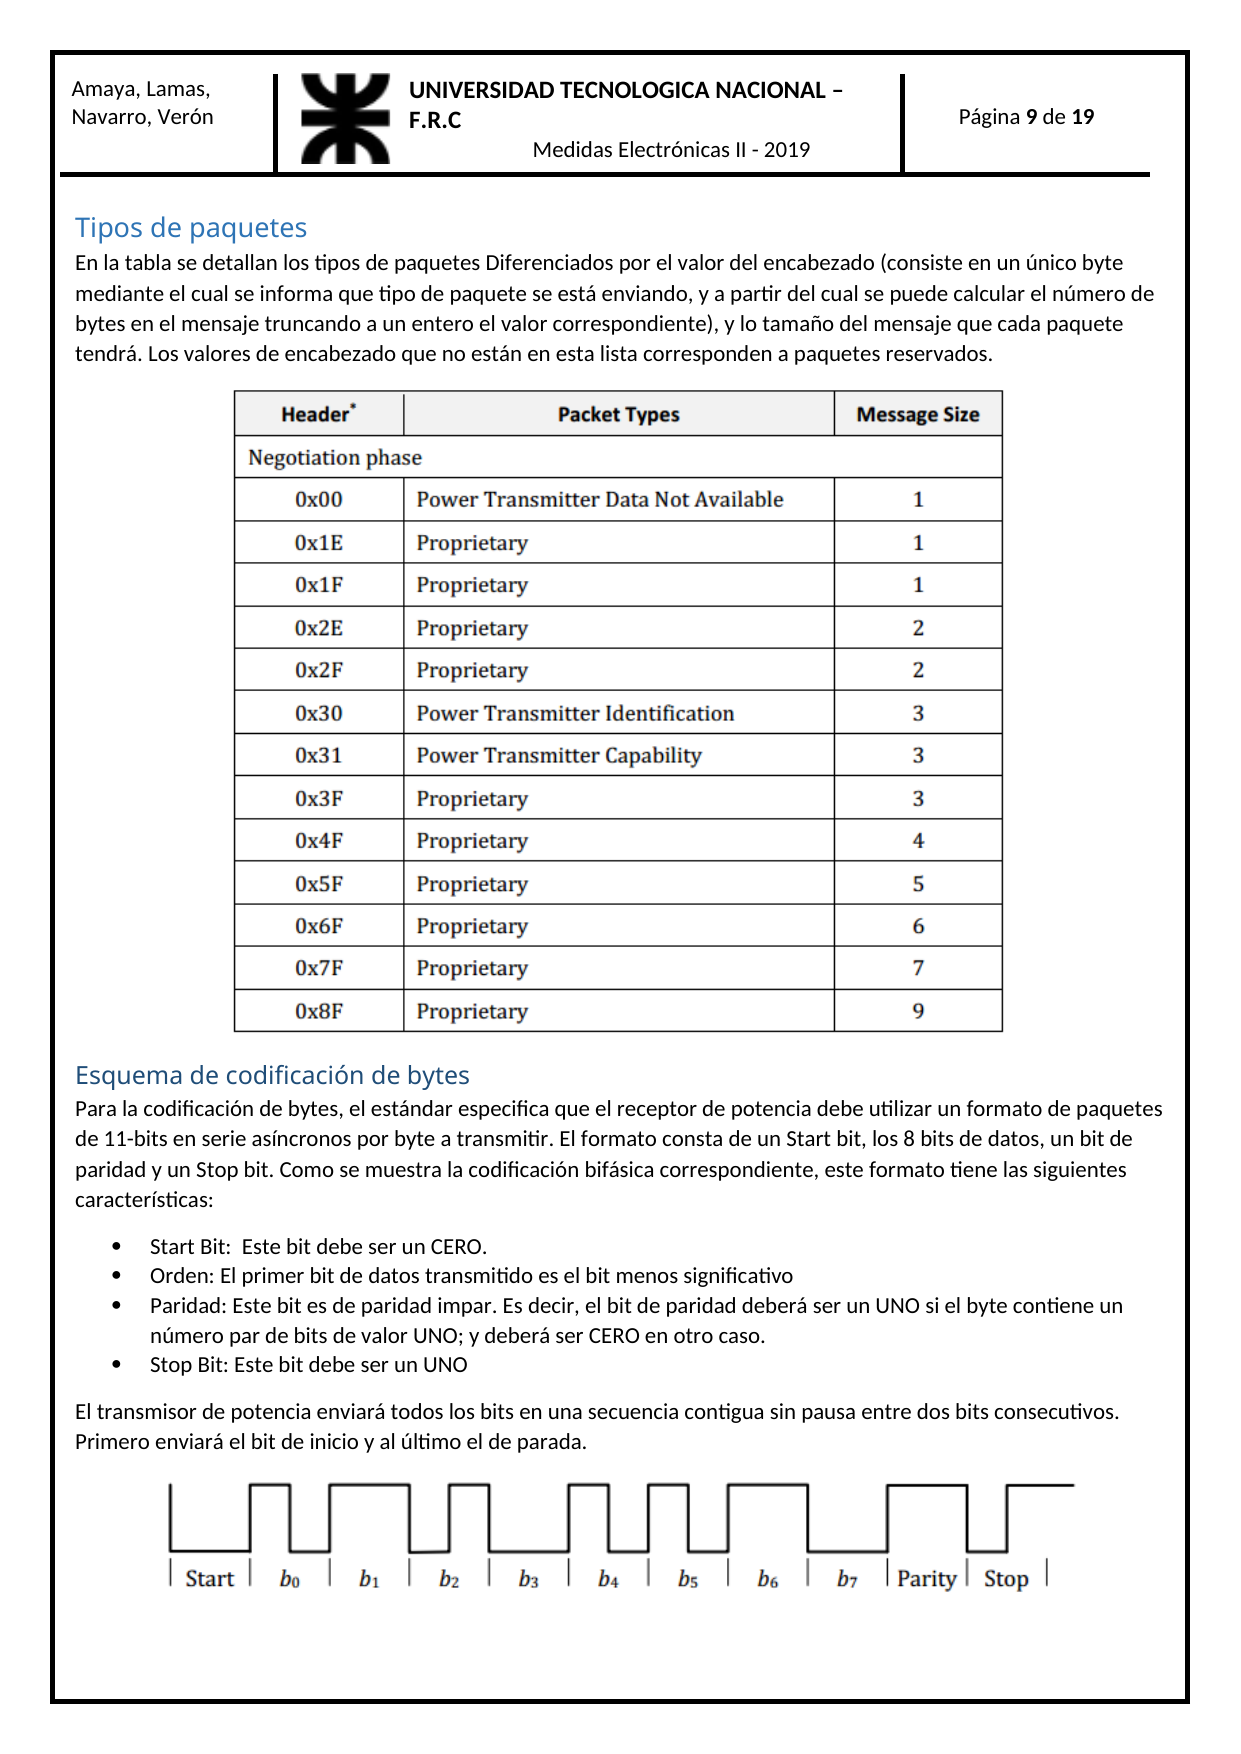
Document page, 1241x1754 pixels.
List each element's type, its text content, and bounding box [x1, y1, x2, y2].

subtitle Esquema de codificación de bytes [75, 1057, 1165, 1092]
list Start Bit: Este bit debe ser un CERO. [112, 1232, 1165, 1260]
picture [231, 386, 1010, 1039]
list Stop Bit: Este bit debe ser un UNO [112, 1351, 1165, 1378]
list Orden: El primer bit de datos transmitido es el bit menos significativo [112, 1261, 1165, 1289]
text En la tabla se detallan los tipos de paquetes Diferenciados por el valor del encabezado (consiste en un único byte mediante el cual se informa que tipo de paquete se está enviando, y a partir del cual se puede calcular el número de bytes en el mensaje truncando a un entero el valor correspondiente), y lo tamaño del mensaje que cada paquete tendrá. Los valores de encabezado que no están en esta lista corresponden a paquetes reservados. [75, 248, 1165, 367]
list Paridad: Este bit es de paridad impar. Es decir, el bit de paridad deberá ser un UNO si el byte contiene un número par de bits de valor UNO; y deberá ser CERO en otro caso. [112, 1291, 1165, 1349]
picture [300, 73, 390, 164]
text Para la codificación de bytes, el estándar especifica que el receptor de potencia debe utilizar un formato de paquetes de 11-bits en serie asíncronos por byte a transmitir. El formato consta de un Start bit, los 8 bits de datos, un bit de paridad y un Stop bit. Como se muestra la codificación bifásica correspondiente, este formato tiene las siguientes características: [75, 1094, 1165, 1213]
picture [159, 1473, 1081, 1613]
text El transmisor de potencia enviará todos los bits en una secuencia contigua sin pausa entre dos bits consecutivos. Primero enviará el bit de inicio y al último el de parada. [75, 1397, 1165, 1455]
subtitle Tipos de paquetes [75, 209, 1165, 246]
